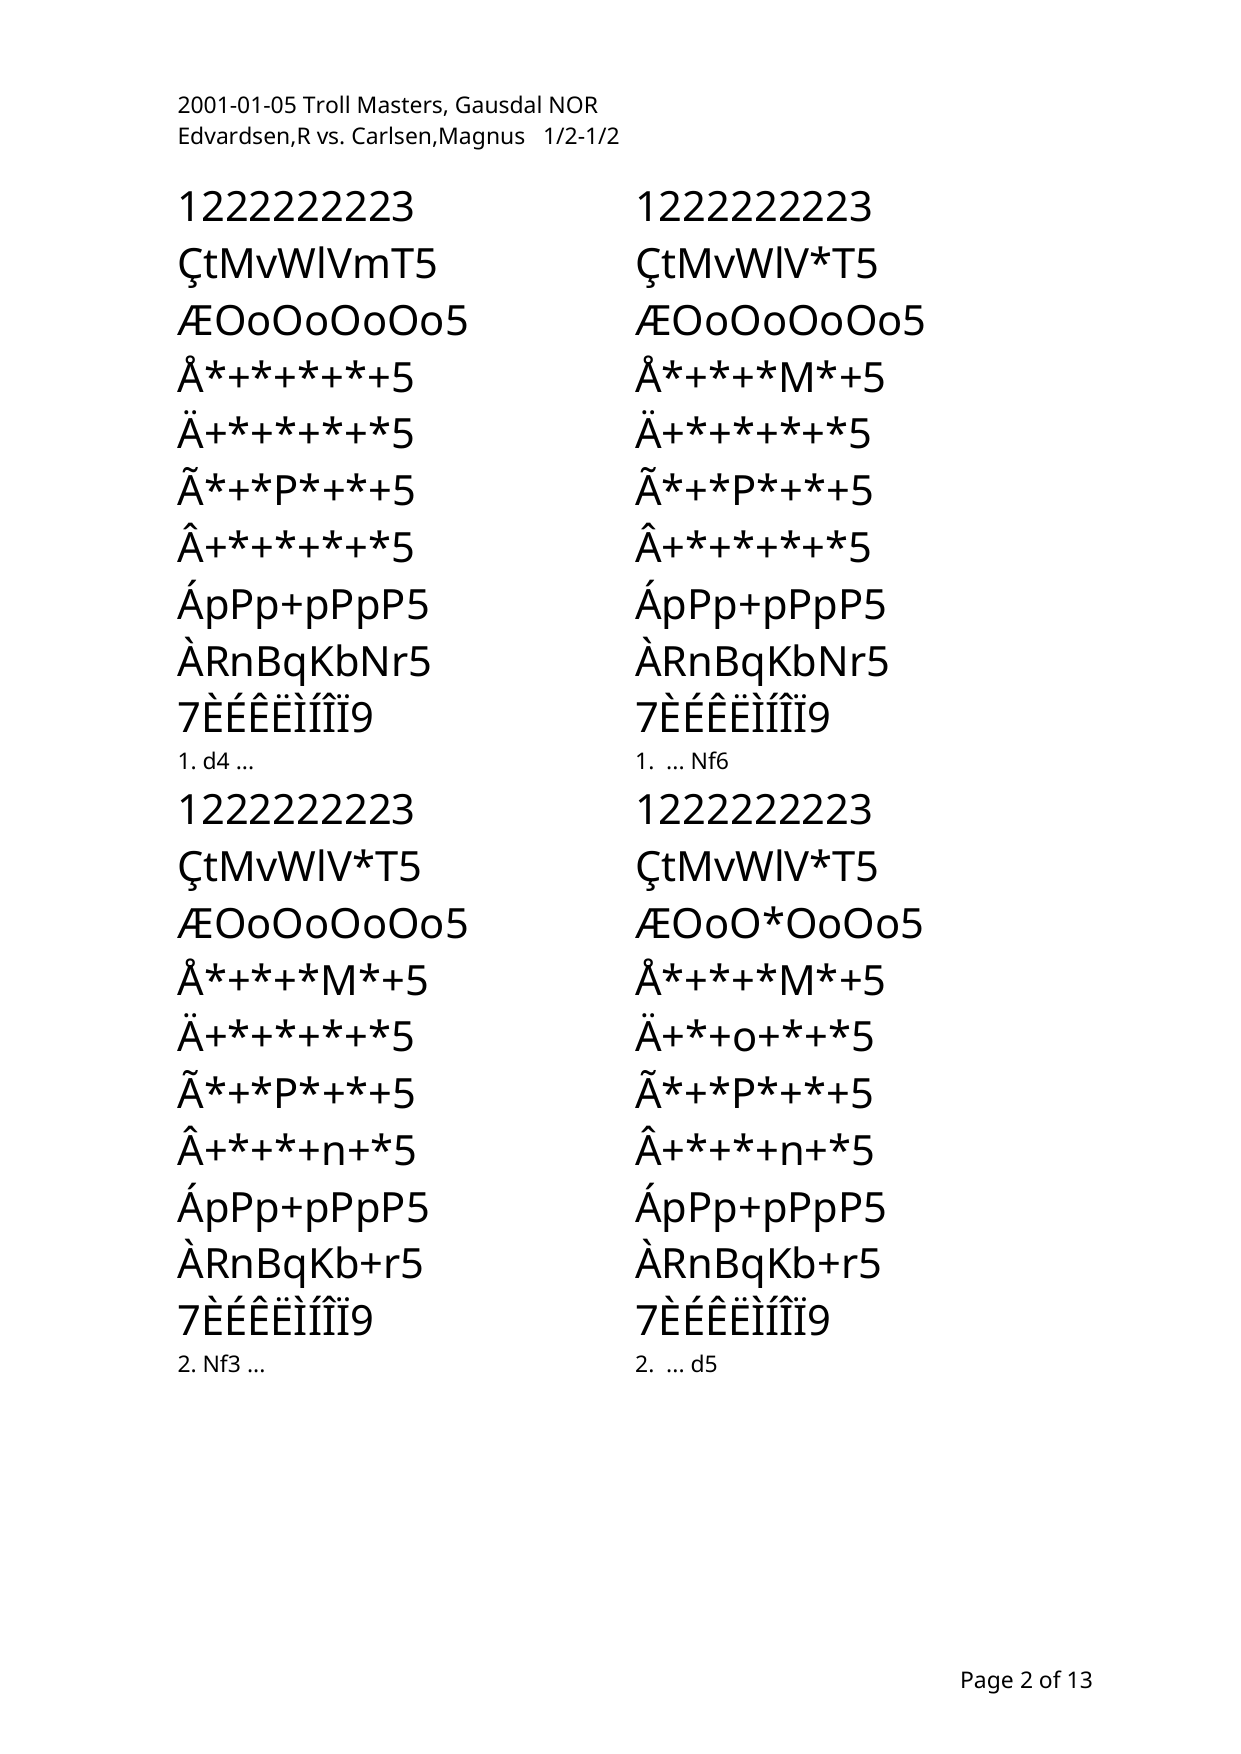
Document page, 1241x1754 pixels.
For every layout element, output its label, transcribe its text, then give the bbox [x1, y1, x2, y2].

table_cell 1222222223 ÇtMvWlV*T5 ÆOoO*OoOo5 Å*+*+*M*+5 Ä+*+o+*+*5 Ã*+*P*+*+5 Â+*+*+n+*5 ÁpPp+pPpP5 ÀRnBqKb+r5 7ÈÉÊËÌÍÎÏ9 [624, 780, 1081, 1348]
table_cell 1. d4 ... [166, 745, 624, 780]
table_cell 2. Nf3 ... [166, 1348, 624, 1383]
table_cell 1. ... Nf6 [624, 745, 1081, 780]
table_cell 1222222223 ÇtMvWlV*T5 ÆOoOoOoOo5 Å*+*+*M*+5 Ä+*+*+*+*5 Ã*+*P*+*+5 Â+*+*+n+*5 ÁpPp+pPpP5 ÀRnBqKb+r5 7ÈÉÊËÌÍÎÏ9 [166, 780, 624, 1348]
table_header 1222222223 ÇtMvWlVmT5 ÆOoOoOoOo5 Å*+*+*+*+5 Ä+*+*+*+*5 Ã*+*P*+*+5 Â+*+*+*+*5 ÁpPp+pPpP5 ÀRnBqKbNr5 7ÈÉÊËÌÍÎÏ9 [166, 177, 624, 745]
table_cell 2. ... d5 [624, 1348, 1081, 1383]
table_header 1222222223 ÇtMvWlV*T5 ÆOoOoOoOo5 Å*+*+*M*+5 Ä+*+*+*+*5 Ã*+*P*+*+5 Â+*+*+*+*5 ÁpPp+pPpP5 ÀRnBqKbNr5 7ÈÉÊËÌÍÎÏ9 [624, 177, 1081, 745]
